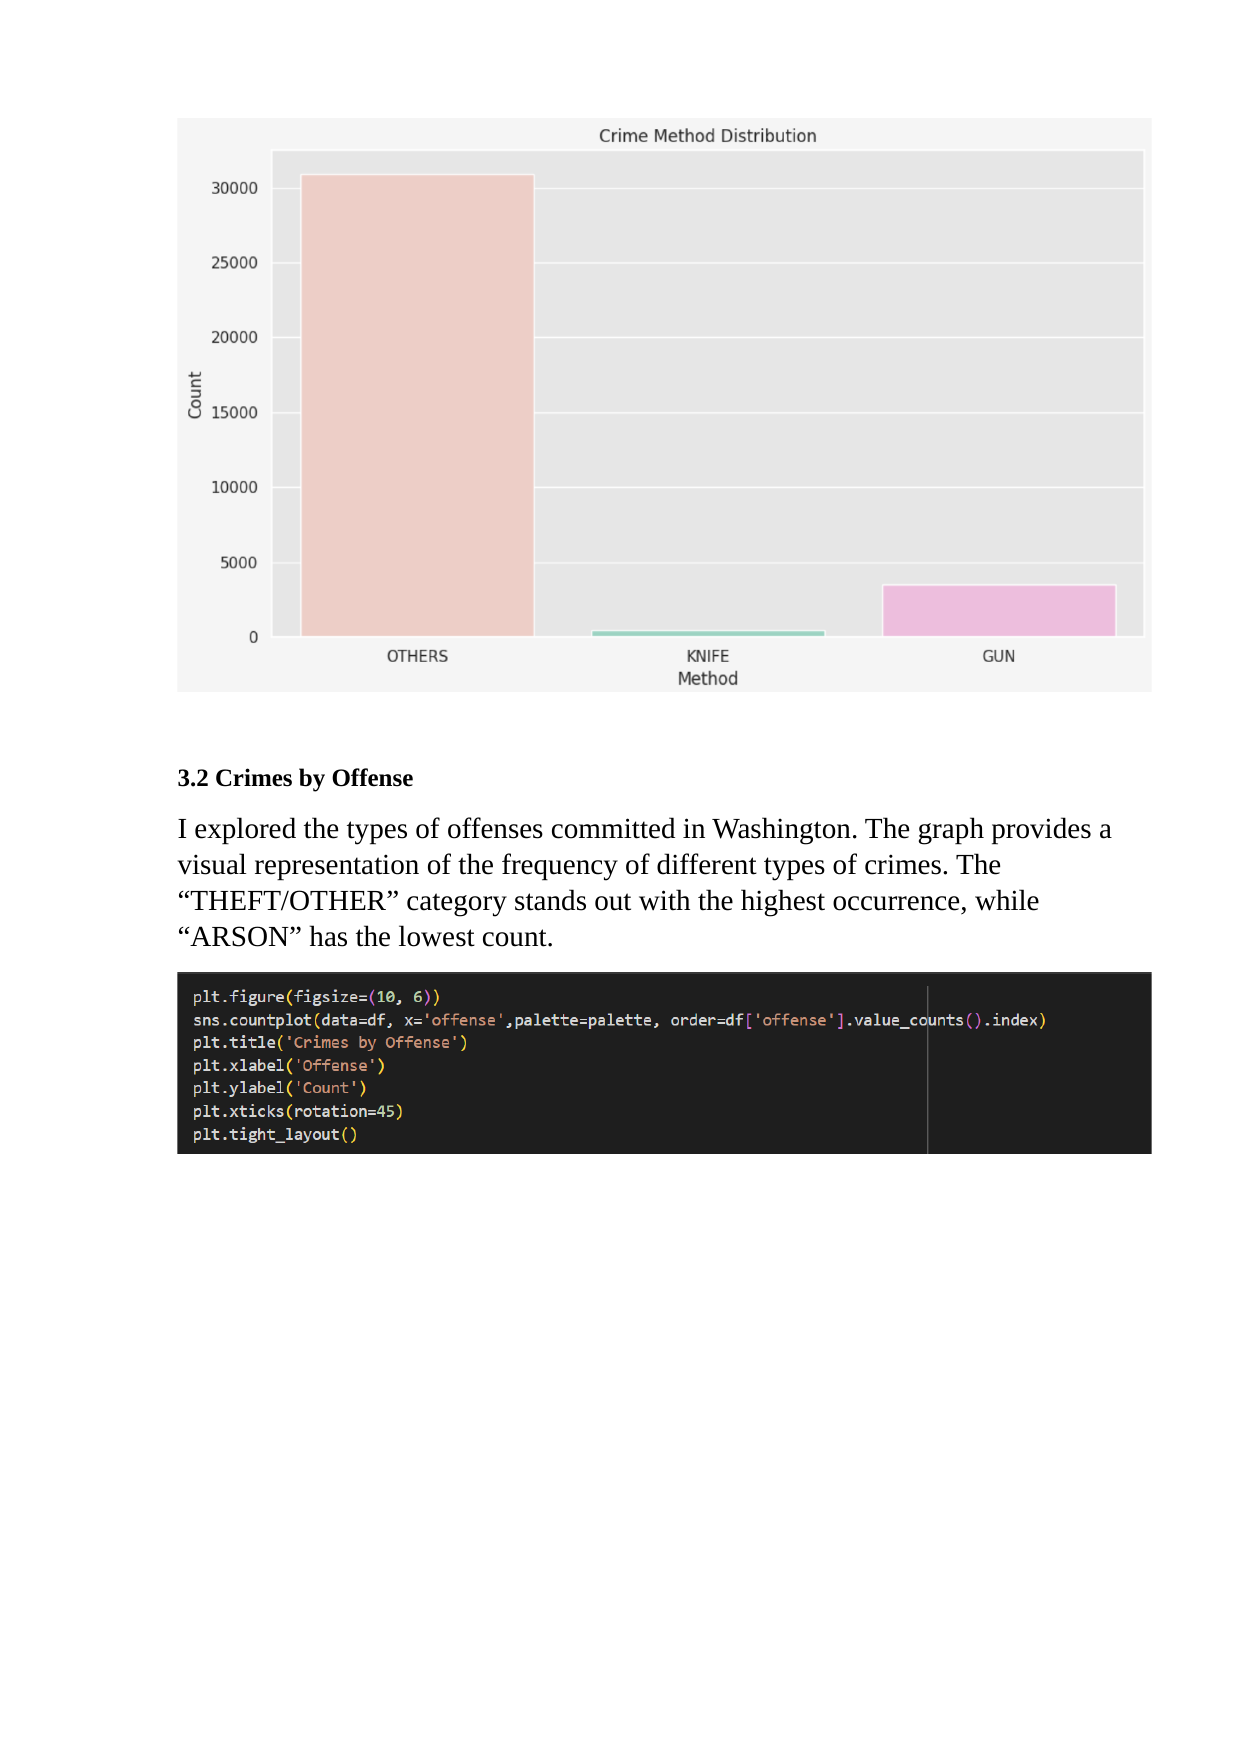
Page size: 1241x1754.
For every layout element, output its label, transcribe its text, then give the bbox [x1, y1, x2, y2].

text I explored the types of offenses committed in Washington. The graph provides a visual representation of the frequency of different types of crimes. The “THEFT/OTHER” category stands out with the highest occurrence, while “ARSON” has the lowest count. [177, 811, 1152, 953]
picture [177, 972, 1152, 1154]
text 3.2 Crimes by Offense [177, 763, 1152, 792]
picture [177, 118, 1152, 692]
